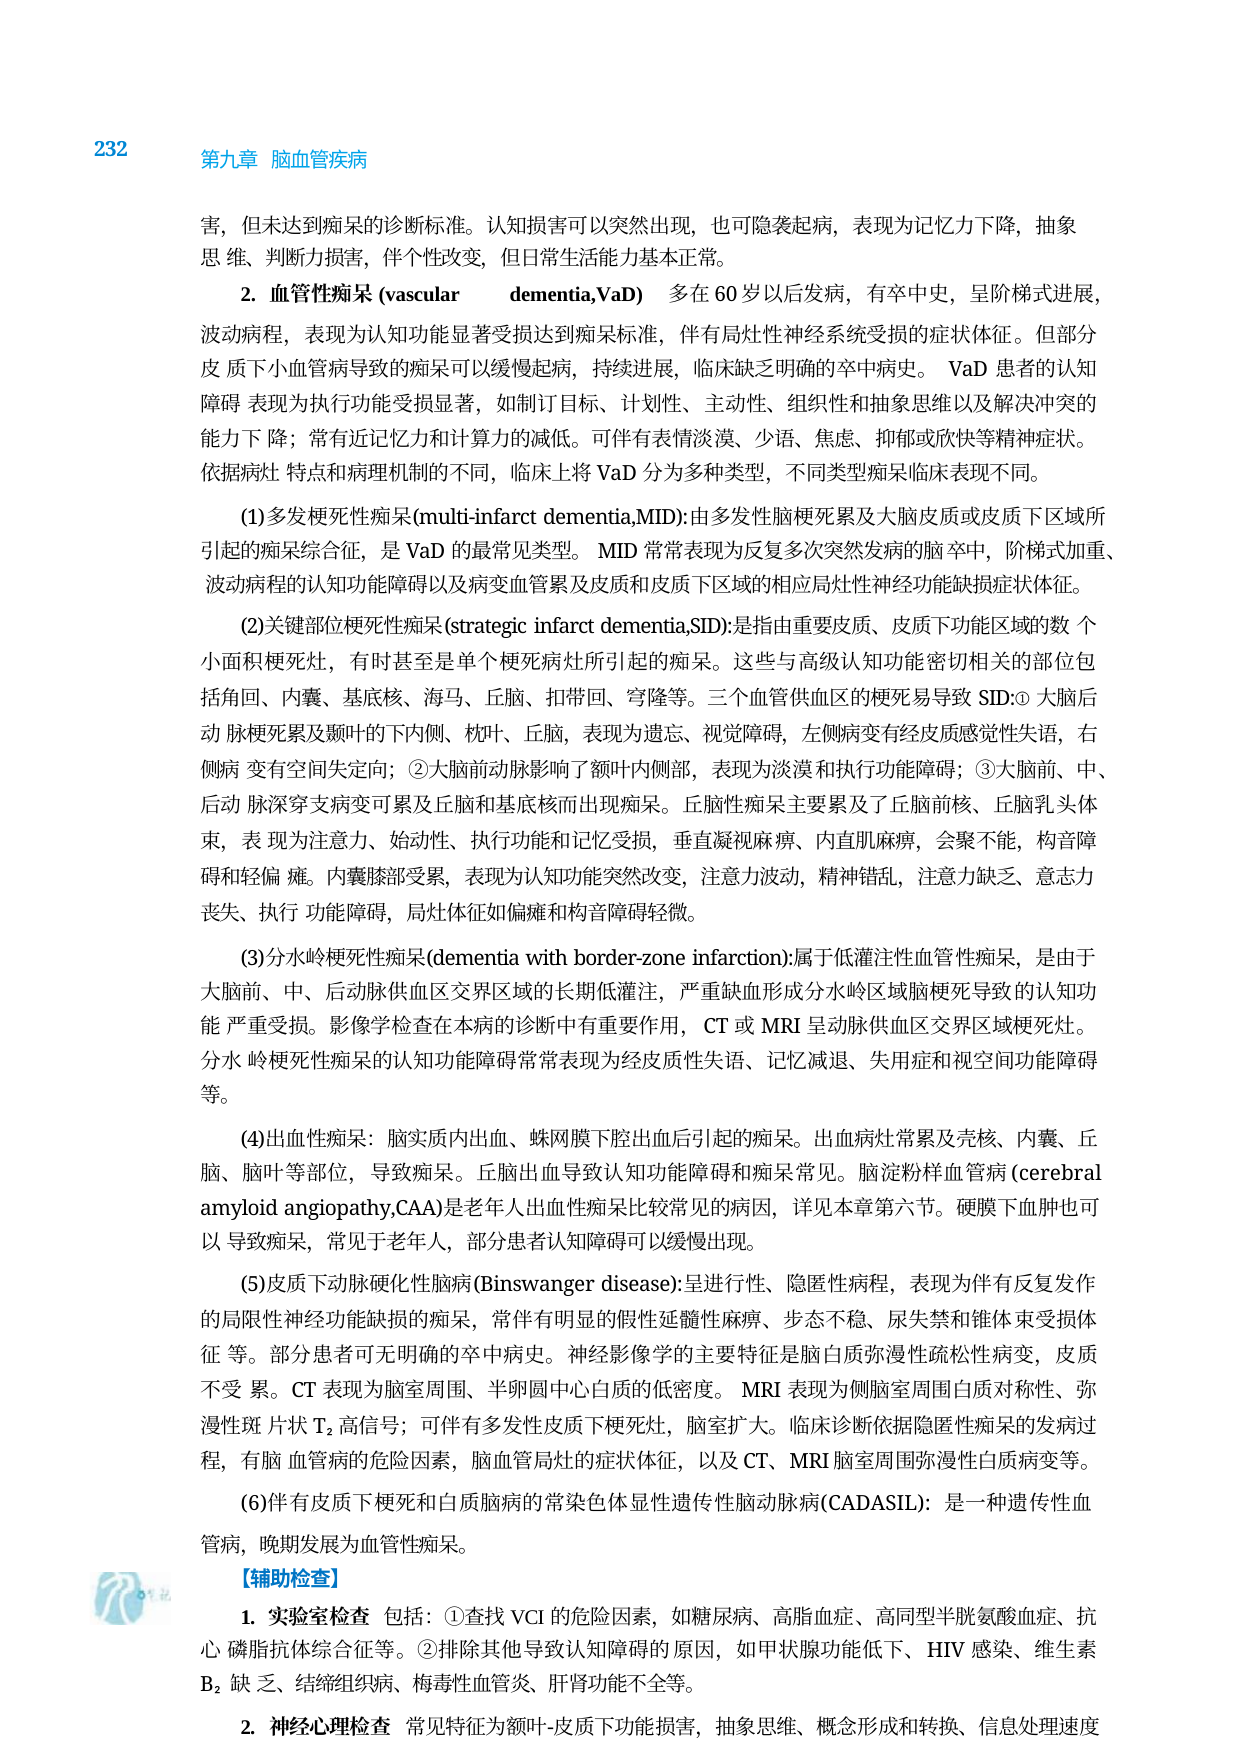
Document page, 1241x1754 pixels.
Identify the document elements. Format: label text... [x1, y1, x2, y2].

text (4)出血性痴呆：脑实质内出血、蛛网膜下腔出血后引起的痴呆。出血病灶常累及壳核、内囊、丘 脑、脑叶等部位，导致痴呆。丘脑出血导致认知功能障碍和痴呆常见。脑淀粉样血管病(cerebral amyloid angiopathy,CAA)是老年人出血性痴呆比较常见的病因，详见本章第六节。硬膜下血肿也可以 导致痴呆，常见于老年人，部分患者认知障碍可以缓慢出现。 [200, 1122, 1102, 1256]
picture [349, 154, 358, 159]
text (5)皮质下动脉硬化性脑病(Binswanger disease):呈进行性、隐匿性病程，表现为伴有反复发作 的局限性神经功能缺损的痴呆，常伴有明显的假性延髓性麻痹、步态不稳、尿失禁和锥体束受损体征 等。部分患者可无明确的卒中病史。神经影像学的主要特征是脑白质弥漫性疏松性病变，皮质不受 累。CT 表现为脑室周围、半卵圆中心白质的低密度。 MRI 表现为侧脑室周围白质对称性、弥漫性斑 片状T₂ 高信号；可伴有多发性皮质下梗死灶，脑室扩大。临床诊断依据隐匿性痴呆的发病过程，有脑 血管病的危险因素，脑血管局灶的症状体征，以及CT、MRI脑室周围弥漫性白质病变等。 [200, 1268, 1098, 1474]
text 1. 实验室检查 包括：①查找VCI 的危险因素，如糖尿病、高脂血症、高同型半胱氨酸血症、抗心 磷脂抗体综合征等。②排除其他导致认知障碍的原因，如甲状腺功能低下、HIV 感染、维生素 B₂ 缺 乏、结缔组织病、梅毒性血管炎、肝肾功能不全等。 [200, 1600, 1098, 1698]
text 害，但未达到痴呆的诊断标准。认知损害可以突然出现，也可隐袭起病，表现为记忆力下降，抽象思 维、判断力损害，伴个性改变，但日常生活能力基本正常。 [200, 210, 1096, 272]
text (2)关键部位梗死性痴呆(strategic infarct dementia,SID):是指由重要皮质、皮质下功能区域的数 个小面积梗死灶，有时甚至是单个梗死病灶所引起的痴呆。这些与高级认知功能密切相关的部位包 括角回、内囊、基底核、海马、丘脑、扣带回、穹隆等。三个血管供血区的梗死易导致SID:① 大脑后动 脉梗死累及颞叶的下内侧、枕叶、丘脑，表现为遗忘、视觉障碍，左侧病变有经皮质感觉性失语，右侧病 变有空间失定向；②大脑前动脉影响了额叶内侧部，表现为淡漠和执行功能障碍；③大脑前、中、后动 脉深穿支病变可累及丘脑和基底核而出现痴呆。丘脑性痴呆主要累及了丘脑前核、丘脑乳头体束，表 现为注意力、始动性、执行功能和记忆受损，垂直凝视麻痹、内直肌麻痹，会聚不能，构音障碍和轻偏 瘫。内囊膝部受累，表现为认知功能突然改变，注意力波动，精神错乱，注意力缺乏、意志力丧失、执行 功能障碍，局灶体征如偏瘫和构音障碍轻微。 [200, 609, 1098, 926]
text 第九章 脑血管疾病 [200, 146, 1107, 173]
text 2. 血管性痴呆 (vascular dementia,VaD) 多在60岁以后发病，有卒中史，呈阶梯式进展， [240, 281, 1107, 307]
text 波动病程，表现为认知功能显著受损达到痴呆标准，伴有局灶性神经系统受损的症状体征。但部分皮 质下小血管病导致的痴呆可以缓慢起病，持续进展，临床缺乏明确的卒中病史。 VaD 患者的认知障碍 表现为执行功能受损显著，如制订目标、计划性、主动性、组织性和抽象思维以及解决冲突的能力下 降；常有近记忆力和计算力的减低。可伴有表情淡漠、少语、焦虑、抑郁或欣快等精神症状。依据病灶 特点和病理机制的不同，临床上将VaD 分为多种类型，不同类型痴呆临床表现不同。 [200, 318, 1098, 487]
text 管病，晚期发展为血管性痴呆。 [200, 1531, 1107, 1558]
text 【辅助检查】 [230, 1564, 1107, 1592]
picture [89, 1572, 171, 1625]
text 232 [94, 139, 189, 161]
text (3)分水岭梗死性痴呆(dementia with border-zone infarction):属于低灌注性血管性痴呆，是由于 大脑前、中、后动脉供血区交界区域的长期低灌注，严重缺血形成分水岭区域脑梗死导致的认知功能 严重受损。影像学检查在本病的诊断中有重要作用，CT 或 MRI 呈动脉供血区交界区域梗死灶。分水 岭梗死性痴呆的认知功能障碍常常表现为经皮质性失语、记忆减退、失用症和视空间功能障碍等。 [200, 941, 1098, 1109]
text (1)多发梗死性痴呆(multi-infarct dementia,MID):由多发性脑梗死累及大脑皮质或皮质下区域所 引起的痴呆综合征，是VaD 的最常见类型。 MID 常常表现为反复多次突然发病的脑卒中，阶梯式加重、 波动病程的认知功能障碍以及病变血管累及皮质和皮质下区域的相应局灶性神经功能缺损症状体征。 [200, 500, 1107, 598]
text (6)伴有皮质下梗死和白质脑病的常染色体显性遗传性脑动脉病(CADASIL): 是一种遗传性血 [240, 1488, 1107, 1516]
